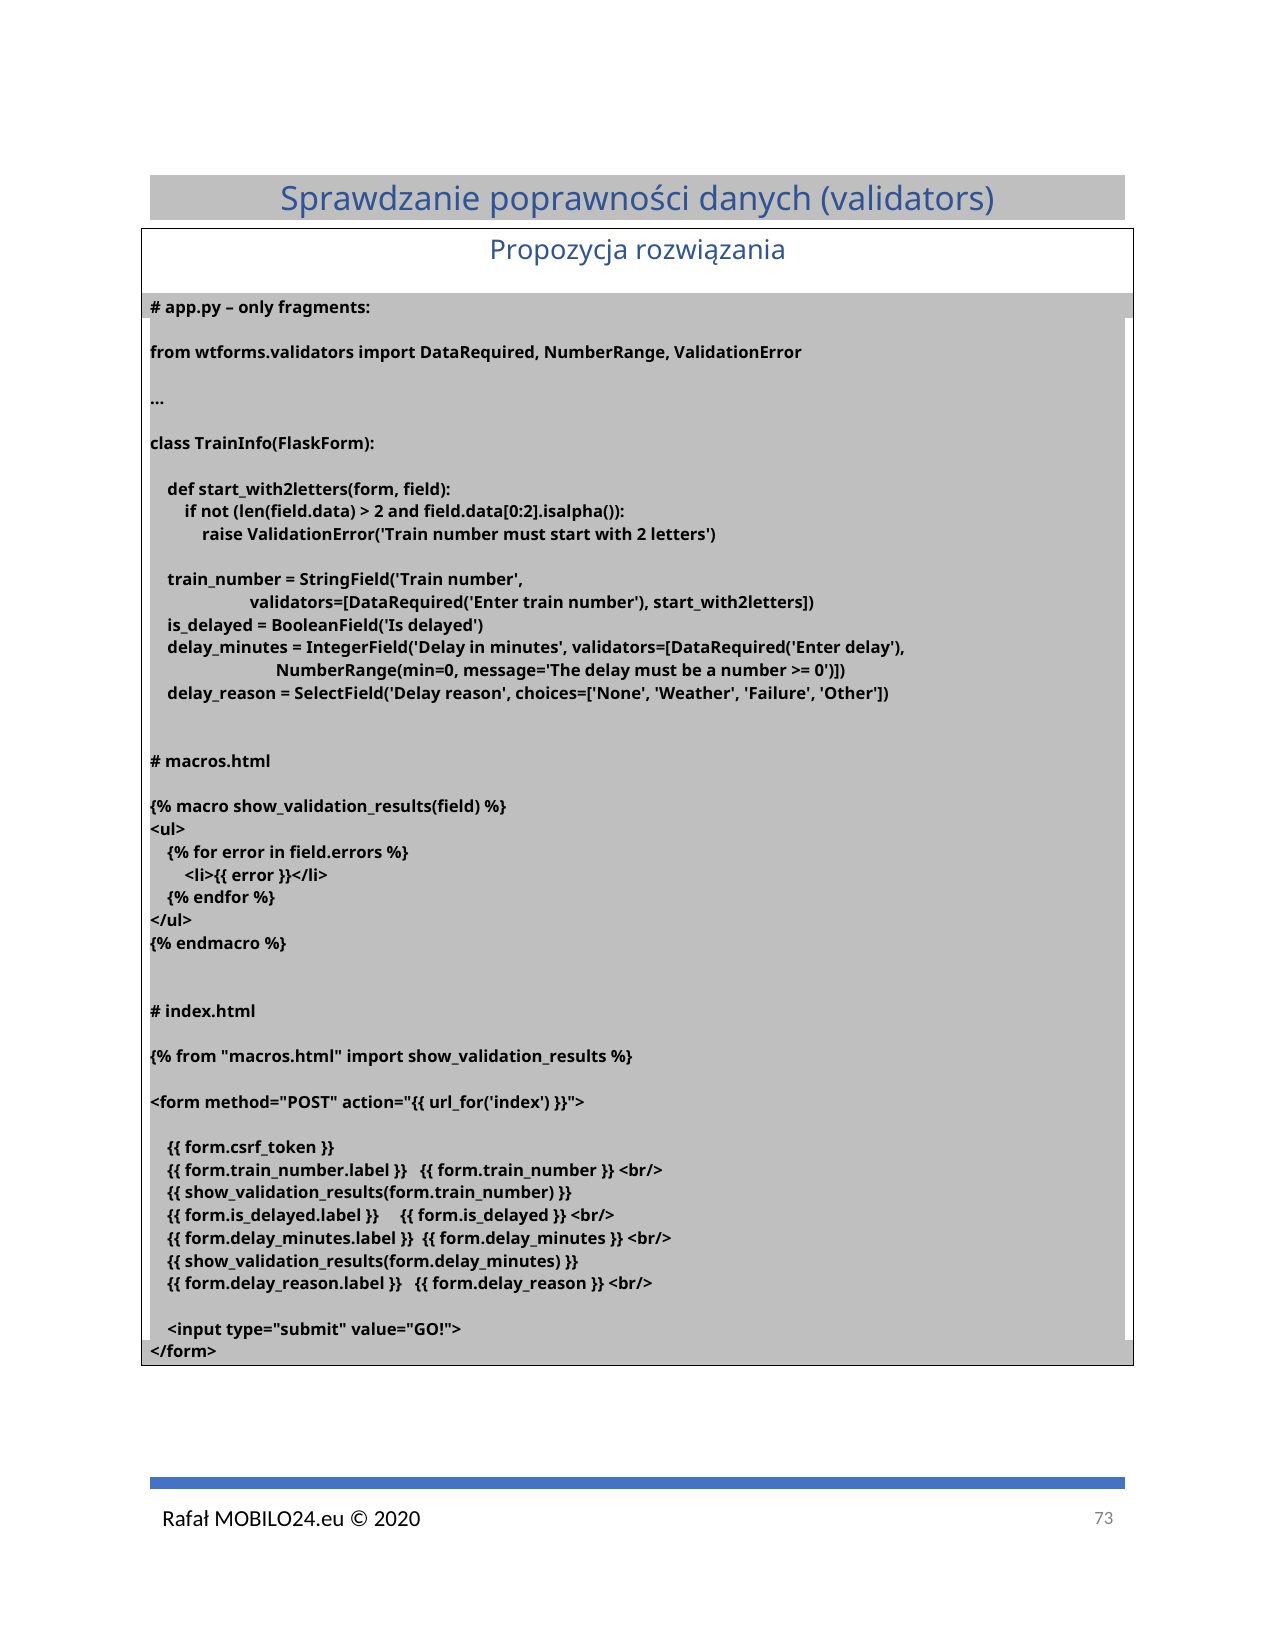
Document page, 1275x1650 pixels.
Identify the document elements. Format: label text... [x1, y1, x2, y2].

text {% for error in field.errors %} [150, 841, 1125, 863]
text {% endmacro %} [150, 931, 1125, 954]
text # macros.html [150, 750, 1125, 772]
text {% endfor %} [150, 886, 1125, 909]
text class TrainInfo(FlaskForm): [150, 432, 1125, 454]
text <li>{{ error }}</li> [150, 863, 1125, 886]
text raise ValidationError('Train number must start with 2 letters') [150, 523, 1125, 545]
text {{ form.is_delayed.label }} {{ form.is_delayed }} <br/> [150, 1204, 1125, 1227]
text <form method="POST" action="{{ url_for('index') }}"> [150, 1090, 1125, 1113]
text validators=[DataRequired('Enter train number'), start_with2letters]) [150, 591, 1125, 613]
text Propozycja rozwiązania [142, 229, 1133, 268]
text {{ show_validation_results(form.train_number) }} [150, 1181, 1125, 1204]
text {{ form.delay_minutes.label }} {{ form.delay_minutes }} <br/> [150, 1227, 1125, 1249]
text is_delayed = BooleanField('Is delayed') [150, 613, 1125, 636]
text {{ form.delay_reason.label }} {{ form.delay_reason }} <br/> [150, 1272, 1125, 1295]
text {{ show_validation_results(form.delay_minutes) }} [150, 1249, 1125, 1272]
text <input type="submit" value="GO!"> [150, 1317, 1125, 1337]
text {% macro show_validation_results(field) %} [150, 795, 1125, 818]
text # index.html [150, 999, 1125, 1022]
text NumberRange(min=0, message='The delay must be a number >= 0')]) [150, 659, 1125, 682]
text </form> [142, 1337, 1133, 1365]
text Sprawdzanie poprawności danych (validators) [150, 175, 1125, 220]
text {% from "macros.html" import show_validation_results %} [150, 1045, 1125, 1068]
text {{ form.csrf_token }} [150, 1136, 1125, 1158]
text delay_minutes = IntegerField('Delay in minutes', validators=[DataRequired('Enter delay'), [150, 636, 1125, 659]
text def start_with2letters(form, field): [150, 477, 1125, 500]
text delay_reason = SelectField('Delay reason', choices=['None', 'Weather', 'Failure', 'Other']) [150, 682, 1125, 704]
text train_number = StringField('Train number', [150, 568, 1125, 591]
text {{ form.train_number.label }} {{ form.train_number }} <br/> [150, 1158, 1125, 1181]
text from wtforms.validators import DataRequired, NumberRange, ValidationError [150, 341, 1125, 364]
text <ul> [150, 818, 1125, 841]
text … [150, 386, 1125, 409]
text # app.py – only fragments: [142, 293, 1133, 318]
text if not (len(field.data) > 2 and field.data[0:2].isalpha()): [150, 500, 1125, 523]
text </ul> [150, 909, 1125, 931]
